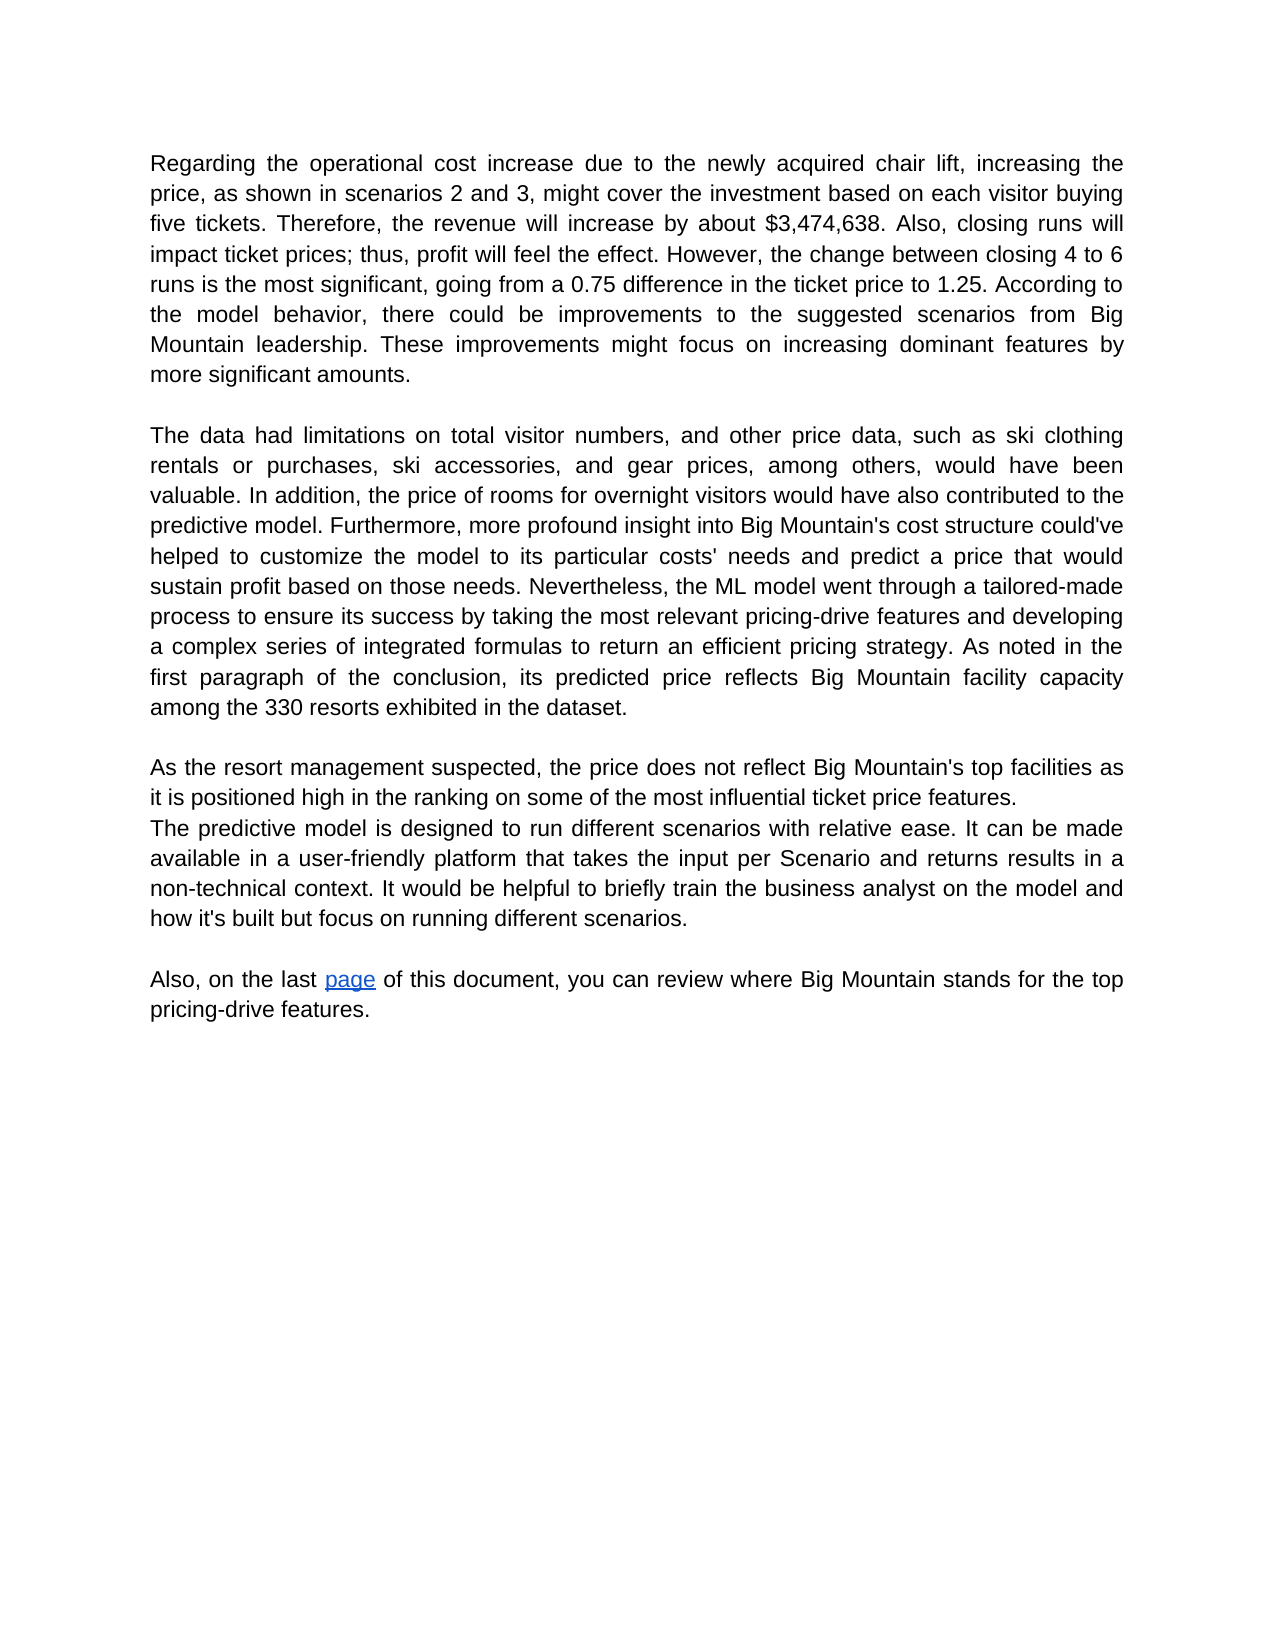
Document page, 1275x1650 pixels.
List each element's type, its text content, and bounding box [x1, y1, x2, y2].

text Also, on the last page of this document, you can review where Big Mountain stands for the top pricing-drive features. [150, 966, 1125, 1022]
text The data had limitations on total visitor numbers, and other price data, such as ski clothing rentals or purchases, ski accessories, and gear prices, among others, would have been valuable. In addition, the price of rooms for overnight visitors would have also contributed to the predictive model. Furthermore, more profound insight into Big Mountain's cost structure could've helped to customize the model to its particular costs' needs and predict a price that would sustain profit based on those needs. Nevertheless, the ML model went through a tailored-made process to ensure its success by taking the most relevant pricing-drive features and developing a complex series of integrated formulas to return an efficient pricing strategy. As noted in the first paragraph of the conclusion, its predicted price reflects Big Mountain facility capacity among the 330 resorts exhibited in the dataset. [150, 422, 1125, 720]
text Regarding the operational cost increase due to the newly acquired chair lift, increasing the price, as shown in scenarios 2 and 3, might cover the investment based on each visitor buying five tickets. Therefore, the revenue will increase by about $3,474,638. Also, closing runs will impact ticket prices; thus, profit will feel the effect. However, the change between closing 4 to 6 runs is the most significant, going from a 0.75 difference in the ticket price to 1.25. According to the model behavior, there could be improvements to the suggested scenarios from Big Mountain leadership. These improvements might focus on increasing dominant features by more significant amounts. [150, 150, 1125, 388]
text As the resort management suspected, the price does not reflect Big Mountain's top facilities as it is positioned high in the ranking on some of the most influential ticket price features. [150, 754, 1125, 811]
text The predictive model is designed to run different scenarios with relative ease. It can be made available in a user-friendly platform that takes the input per Scenario and returns results in a non-technical context. It would be helpful to briefly train the business analyst on the model and how it's built but focus on running different scenarios. [150, 814, 1125, 932]
